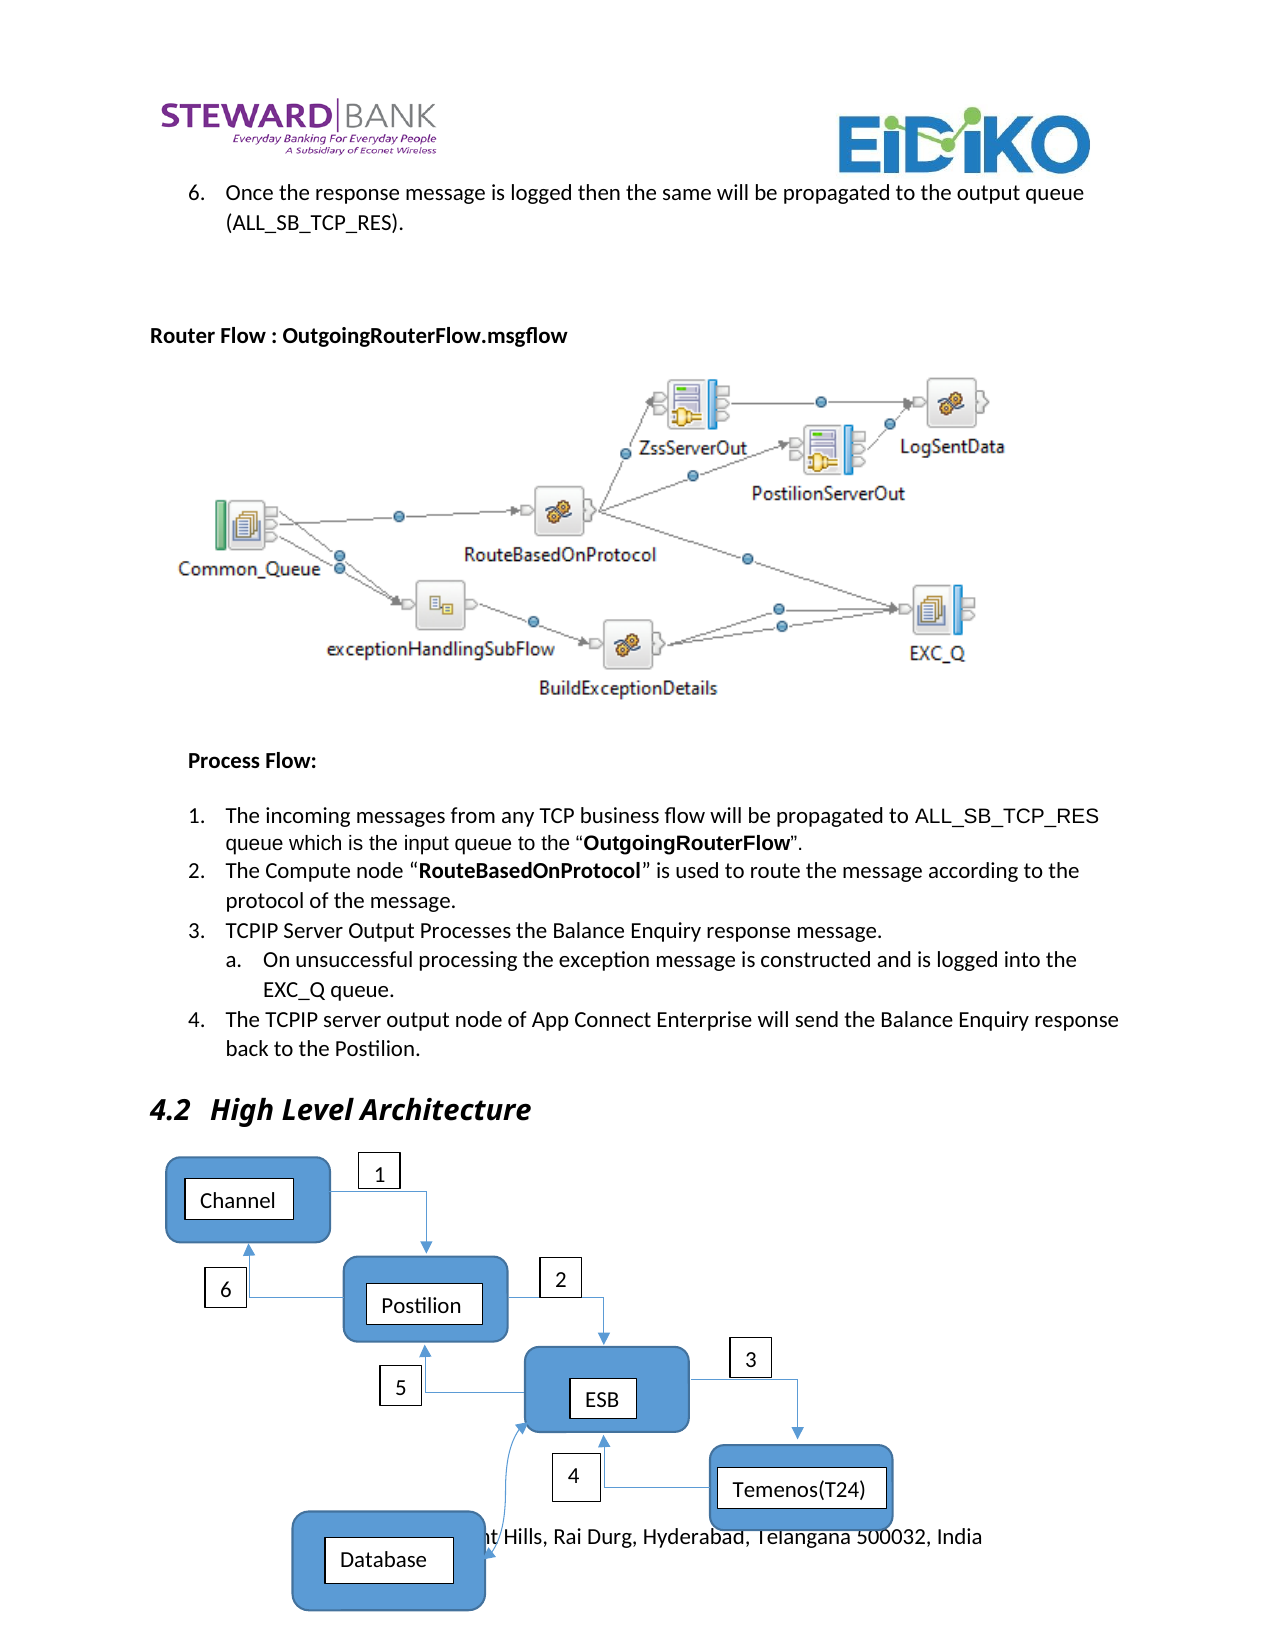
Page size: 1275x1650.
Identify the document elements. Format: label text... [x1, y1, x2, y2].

text Router Flow : OutgoingRouterFlow.msgflow [150, 321, 1125, 349]
list On unsuccessful processing the exception message is constructed and is logged into the EXC_Q queue. [225, 945, 1125, 1003]
list The incoming messages from any TCP business flow will be propagated to ALL_SB_TCP_RES queue which is the input queue to the “OutgoingRouterFlow”. [188, 802, 1125, 855]
picture [150, 367, 1074, 720]
subtitle High Level Architecture [150, 1089, 1125, 1129]
list TCPIP Server Output Processes the Balance Enquiry response message. [188, 916, 1125, 944]
text Process Flow: [188, 746, 1125, 774]
list The TCPIP server output node of App Connect Enterprise will send the Balance Enquiry response back to the Postilion. [188, 1005, 1125, 1062]
picture [835, 104, 1091, 179]
list The Compute node “RouteBasedOnProtocol” is used to route the message according to the protocol of the message. [188, 856, 1125, 914]
picture [150, 73, 452, 179]
list Once the response message is logged then the same will be propagated to the output queue (ALL_SB_TCP_RES). [188, 178, 1125, 236]
